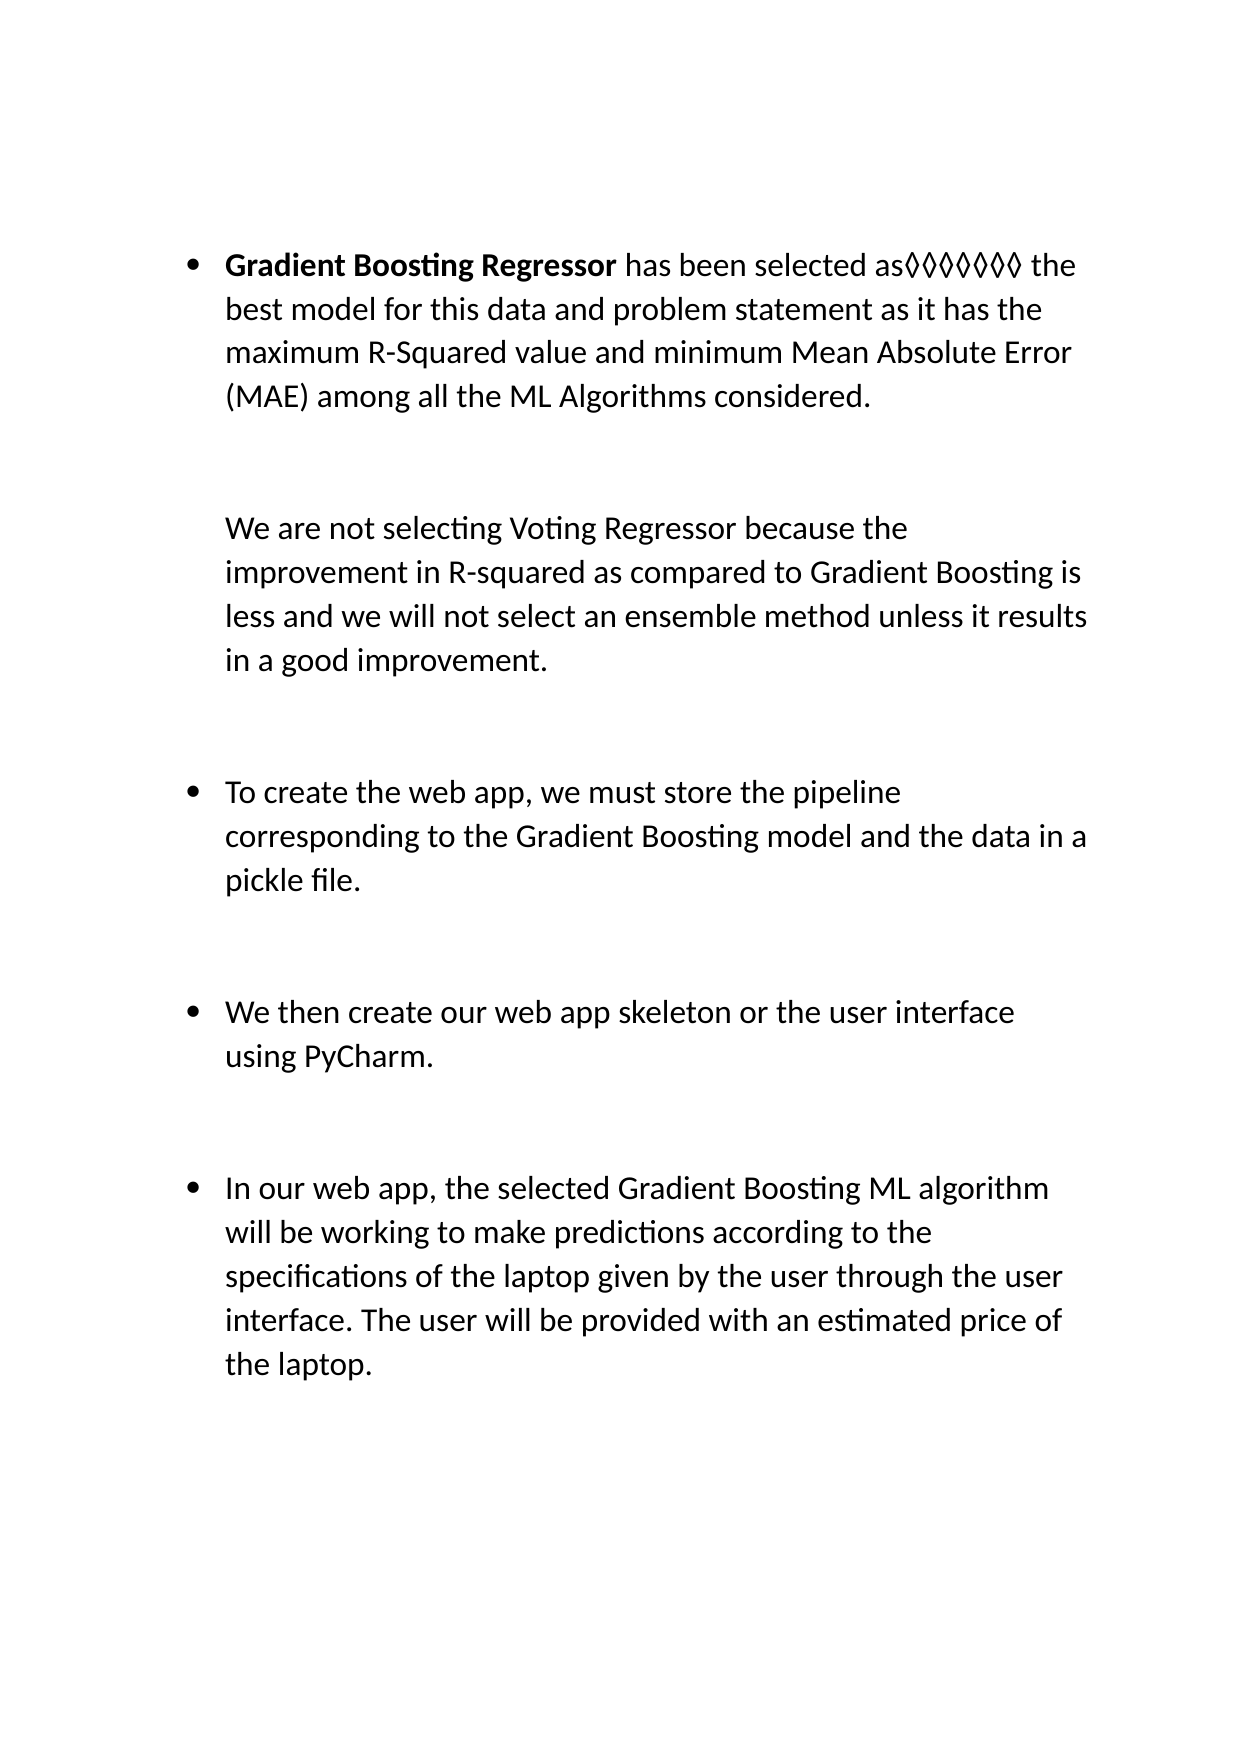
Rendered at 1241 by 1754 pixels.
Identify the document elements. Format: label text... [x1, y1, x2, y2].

list To create the web app, we must store the pipeline corresponding to the Gradient Boosting model and the data in a pickle file. [187, 771, 1090, 900]
list Gradient Boosting Regressor has been selected as◊◊◊◊◊◊◊ the best model for this data and problem statement as it has the maximum R-Squared value and minimum Mean Absolute Error (MAE) among all the ML Algorithms considered. [187, 243, 1090, 416]
list We are not selecting Voting Regressor because the improvement in R-squared as compared to Gradient Boosting is less and we will not select an ensemble method unless it results in a good improvement. [225, 507, 1090, 680]
list We then create our web app skeleton or the user interface using PyCharm. [187, 991, 1090, 1076]
list In our web app, the selected Gradient Boosting ML algorithm will be working to make predictions according to the specifications of the laptop given by the user through the user interface. The user will be provided with an estimated price of the laptop. [187, 1167, 1090, 1383]
